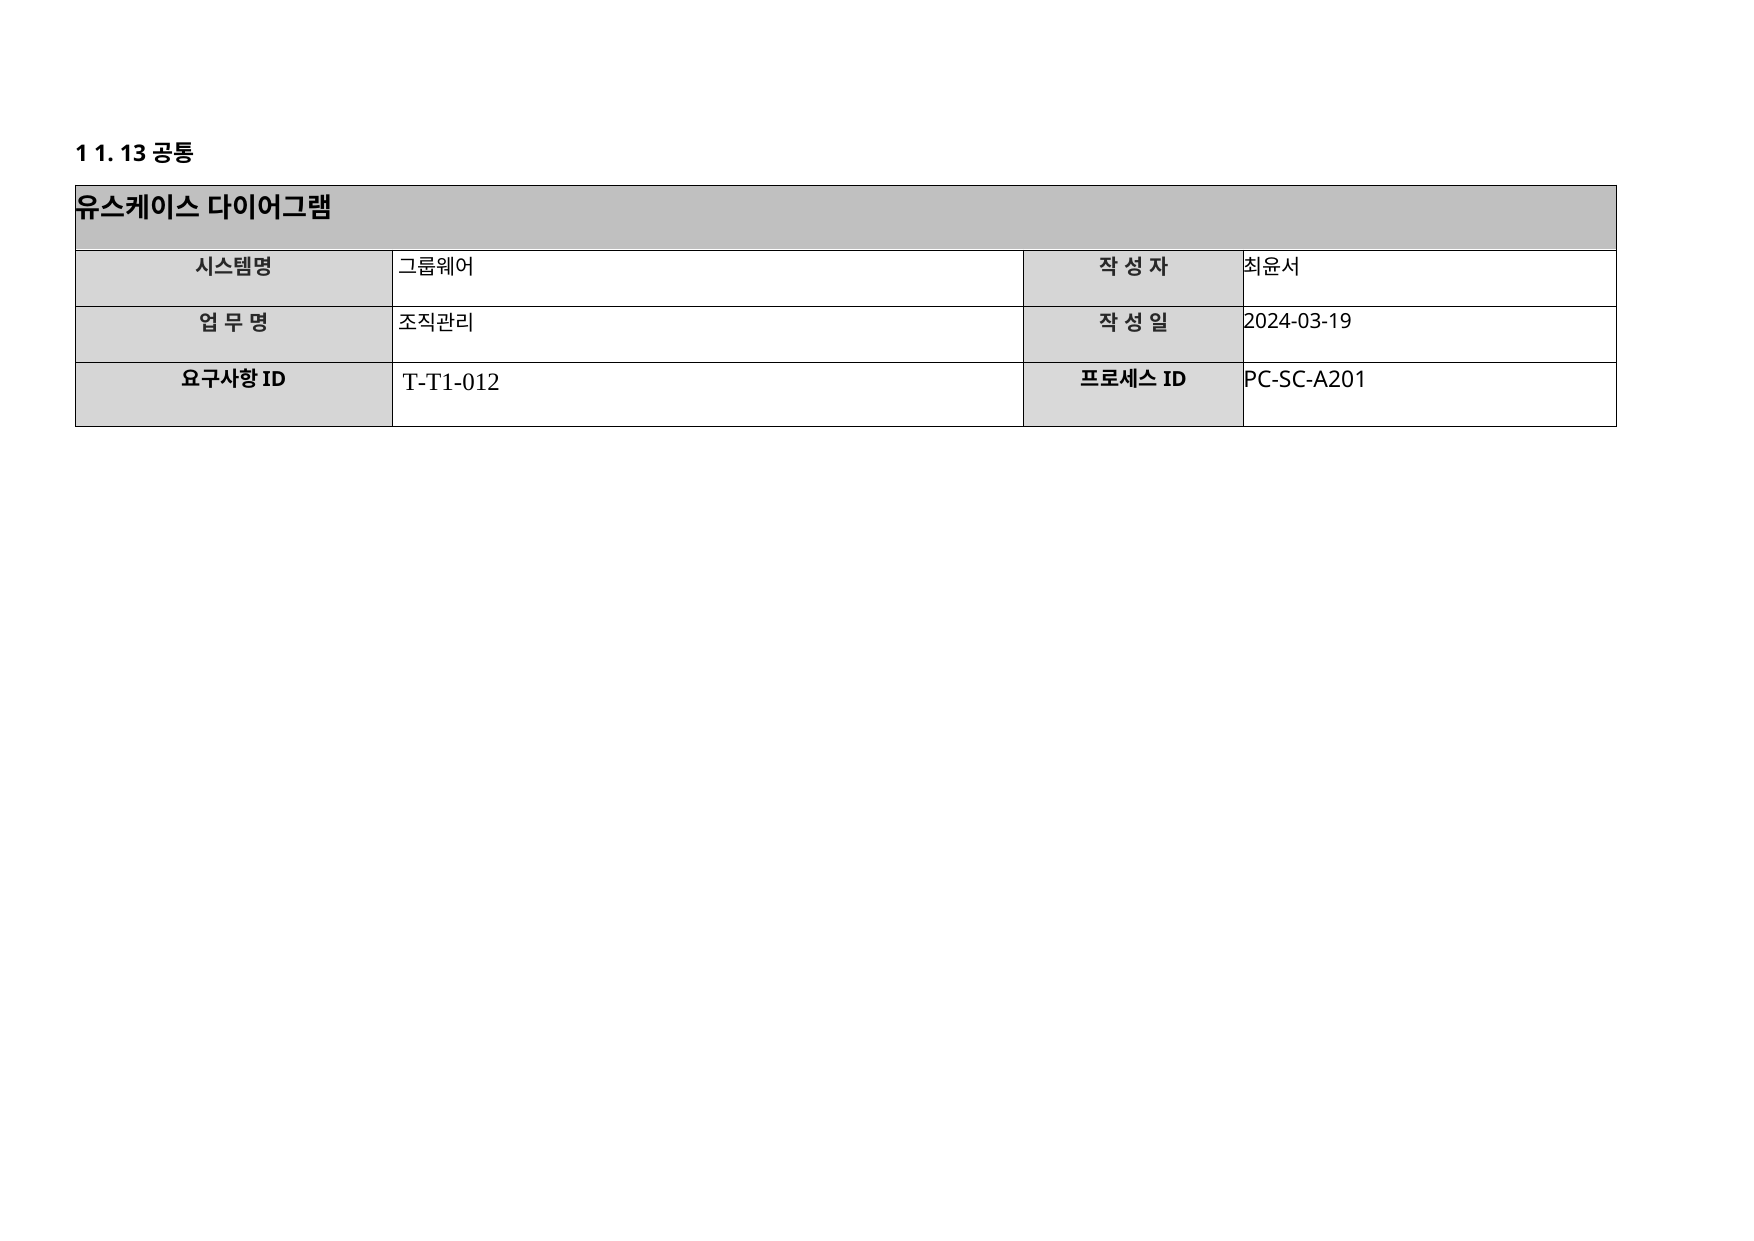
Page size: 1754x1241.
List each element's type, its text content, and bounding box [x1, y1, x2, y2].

table_cell T-T1-012 [393, 363, 1023, 426]
table_cell PC-SC-A201 [1244, 363, 1616, 426]
table_cell 프로세스 ID [1024, 363, 1243, 426]
table_cell 시스템명 [76, 251, 392, 306]
table_cell 작 성 일 [1024, 307, 1243, 362]
table_cell 업 무 명 [76, 307, 392, 362]
table_header 유스케이스 다이어그램 [76, 186, 1616, 249]
table_cell 요구사항ID [76, 363, 392, 426]
table_cell 조직관리 [393, 307, 1023, 362]
text 1 1. 13 공통 [75, 134, 1679, 168]
table_cell 최윤서 [1244, 251, 1616, 306]
table_cell 그룹웨어 [393, 251, 1023, 306]
table_cell 작 성 자 [1024, 251, 1243, 306]
table_cell 2024-03-19 [1244, 307, 1616, 362]
